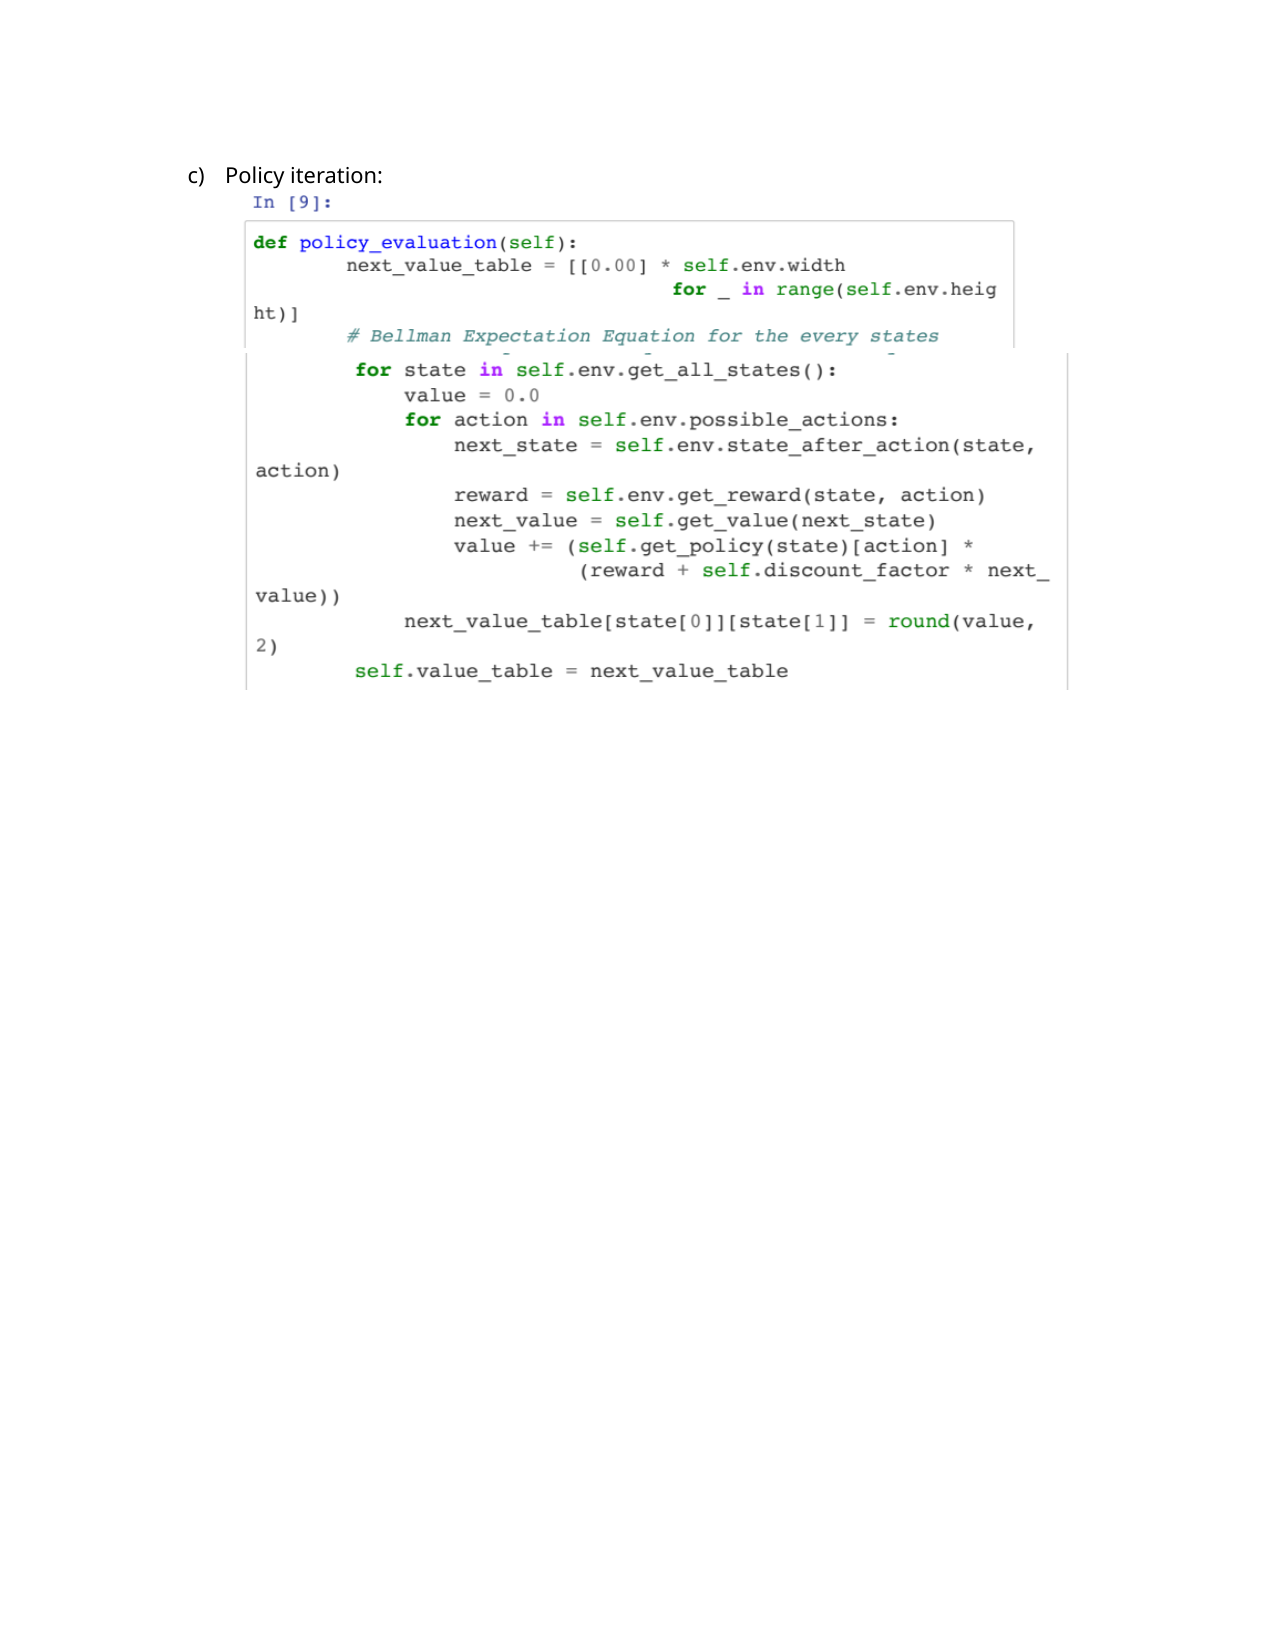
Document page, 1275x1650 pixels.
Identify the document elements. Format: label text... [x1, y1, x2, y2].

list Policy iteration: [187, 159, 1087, 191]
